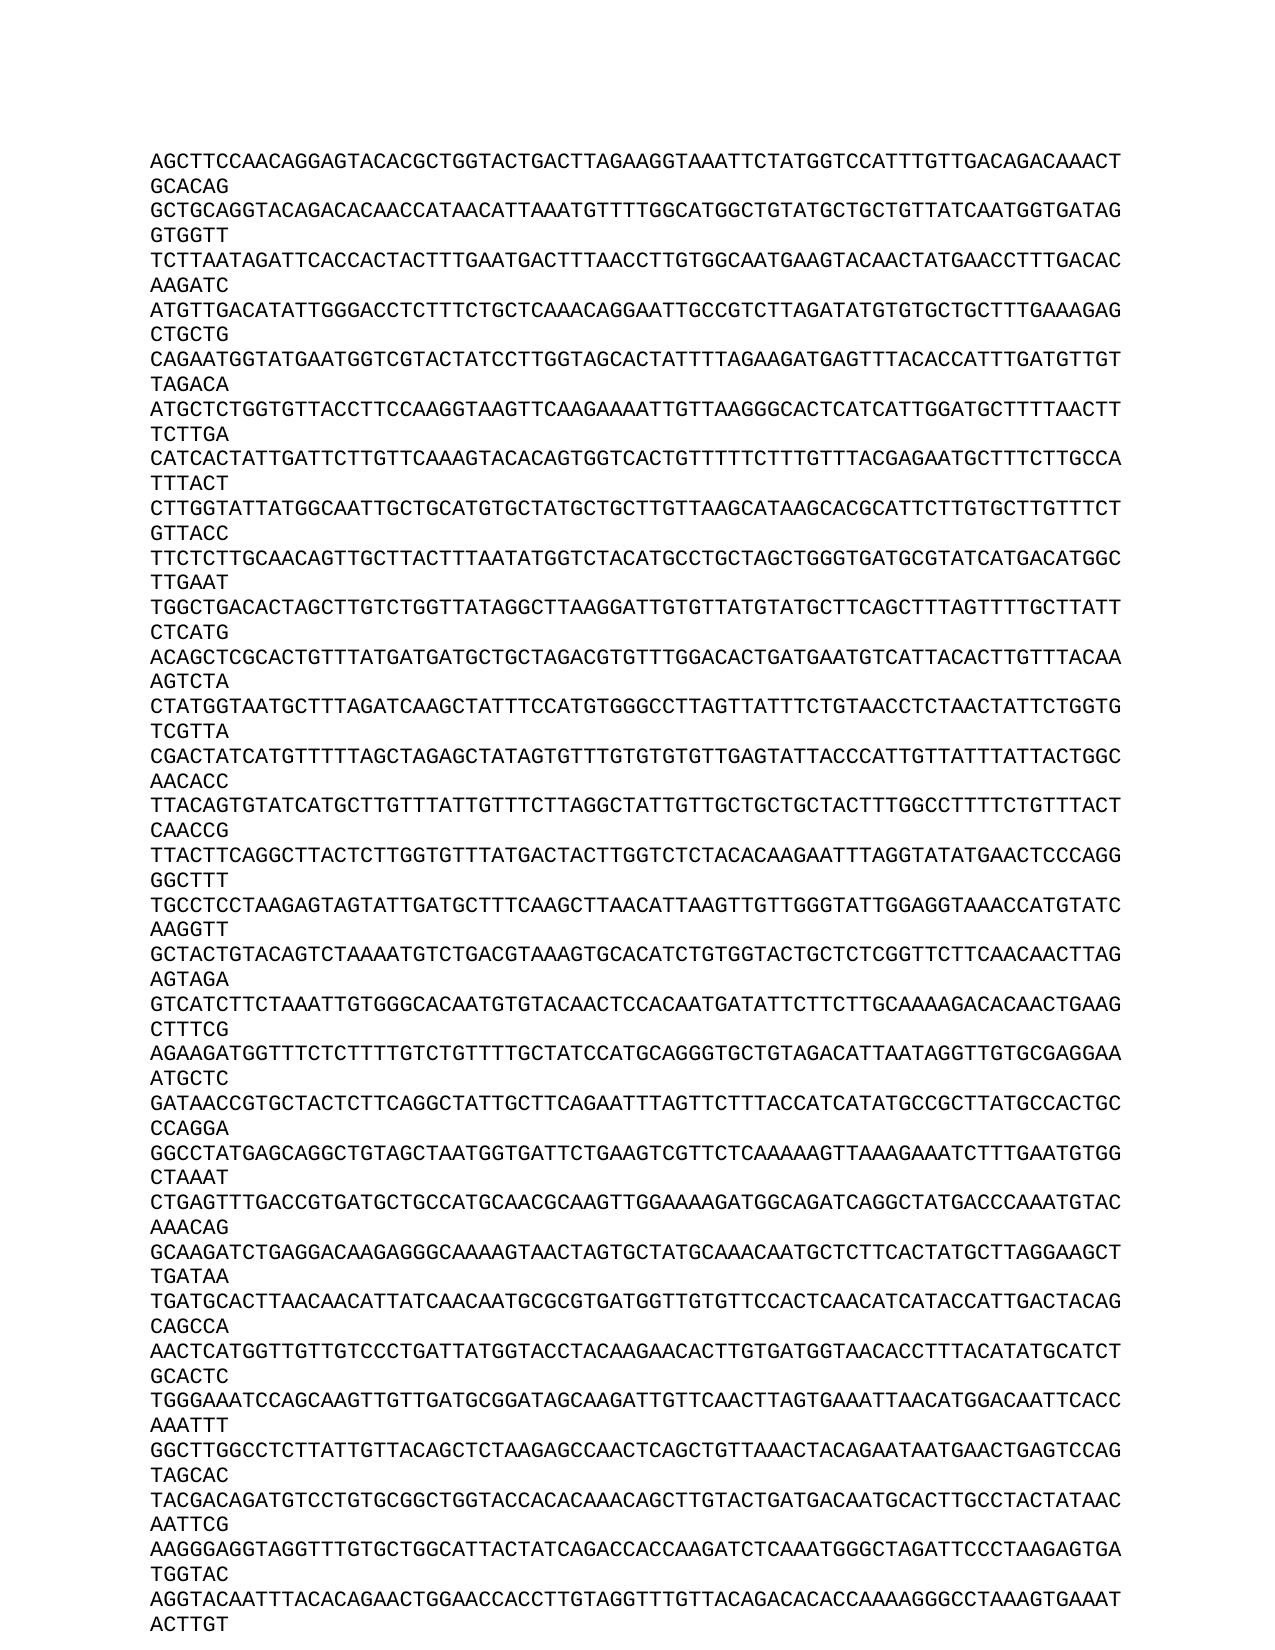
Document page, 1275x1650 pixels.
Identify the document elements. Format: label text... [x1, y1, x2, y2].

text AGAAGATGGTTTCTCTTTTGTCTGTTTTGCTATCCATGCAGGGTGCTGTAGACATTAATAGGTTGTGCGAGGAAATGCTC [150, 1042, 1125, 1092]
text TACGACAGATGTCCTGTGCGGCTGGTACCACACAAACAGCTTGTACTGATGACAATGCACTTGCCTACTATAACAATTCG [150, 1489, 1125, 1538]
text AAGGGAGGTAGGTTTGTGCTGGCATTACTATCAGACCACCAAGATCTCAAATGGGCTAGATTCCCTAAGAGTGATGGTAC [150, 1538, 1125, 1588]
text GGCCTATGAGCAGGCTGTAGCTAATGGTGATTCTGAAGTCGTTCTCAAAAAGTTAAAGAAATCTTTGAATGTGGCTAAAT [150, 1142, 1125, 1191]
text CATCACTATTGATTCTTGTTCAAAGTACACAGTGGTCACTGTTTTTCTTTGTTTACGAGAATGCTTTCTTGCCATTTACT [150, 447, 1125, 497]
text TGGGAAATCCAGCAAGTTGTTGATGCGGATAGCAAGATTGTTCAACTTAGTGAAATTAACATGGACAATTCACCAAATTT [150, 1389, 1125, 1439]
text AACTCATGGTTGTTGTCCCTGATTATGGTACCTACAAGAACACTTGTGATGGTAACACCTTTACATATGCATCTGCACTC [150, 1340, 1125, 1389]
text ATGTTGACATATTGGGACCTCTTTCTGCTCAAACAGGAATTGCCGTCTTAGATATGTGTGCTGCTTTGAAAGAGCTGCTG [150, 299, 1125, 348]
text GCTACTGTACAGTCTAAAATGTCTGACGTAAAGTGCACATCTGTGGTACTGCTCTCGGTTCTTCAACAACTTAGAGTAGA [150, 943, 1125, 993]
text TCTTAATAGATTCACCACTACTTTGAATGACTTTAACCTTGTGGCAATGAAGTACAACTATGAACCTTTGACACAAGATC [150, 249, 1125, 299]
text GCTGCAGGTACAGACACAACCATAACATTAAATGTTTTGGCATGGCTGTATGCTGCTGTTATCAATGGTGATAGGTGGTT [150, 199, 1125, 249]
text TTACTTCAGGCTTACTCTTGGTGTTTATGACTACTTGGTCTCTACACAAGAATTTAGGTATATGAACTCCCAGGGGCTTT [150, 844, 1125, 894]
text AGCTTCCAACAGGAGTACACGCTGGTACTGACTTAGAAGGTAAATTCTATGGTCCATTTGTTGACAGACAAACTGCACAG [150, 150, 1125, 199]
text GGCTTGGCCTCTTATTGTTACAGCTCTAAGAGCCAACTCAGCTGTTAAACTACAGAATAATGAACTGAGTCCAGTAGCAC [150, 1439, 1125, 1489]
text CTTGGTATTATGGCAATTGCTGCATGTGCTATGCTGCTTGTTAAGCATAAGCACGCATTCTTGTGCTTGTTTCTGTTACC [150, 497, 1125, 547]
text GTCATCTTCTAAATTGTGGGCACAATGTGTACAACTCCACAATGATATTCTTCTTGCAAAAGACACAACTGAAGCTTTCG [150, 993, 1125, 1042]
text TGCCTCCTAAGAGTAGTATTGATGCTTTCAAGCTTAACATTAAGTTGTTGGGTATTGGAGGTAAACCATGTATCAAGGTT [150, 894, 1125, 943]
text CTGAGTTTGACCGTGATGCTGCCATGCAACGCAAGTTGGAAAAGATGGCAGATCAGGCTATGACCCAAATGTACAAACAG [150, 1191, 1125, 1241]
text CAGAATGGTATGAATGGTCGTACTATCCTTGGTAGCACTATTTTAGAAGATGAGTTTACACCATTTGATGTTGTTAGACA [150, 348, 1125, 398]
text TTACAGTGTATCATGCTTGTTTATTGTTTCTTAGGCTATTGTTGCTGCTGCTACTTTGGCCTTTTCTGTTTACTCAACCG [150, 794, 1125, 844]
text CTATGGTAATGCTTTAGATCAAGCTATTTCCATGTGGGCCTTAGTTATTTCTGTAACCTCTAACTATTCTGGTGTCGTTA [150, 695, 1125, 745]
text AGGTACAATTTACACAGAACTGGAACCACCTTGTAGGTTTGTTACAGACACACCAAAAGGGCCTAAAGTGAAATACTTGT [150, 1588, 1125, 1637]
text GATAACCGTGCTACTCTTCAGGCTATTGCTTCAGAATTTAGTTCTTTACCATCATATGCCGCTTATGCCACTGCCCAGGA [150, 1092, 1125, 1142]
text ACAGCTCGCACTGTTTATGATGATGCTGCTAGACGTGTTTGGACACTGATGAATGTCATTACACTTGTTTACAAAGTCTA [150, 646, 1125, 695]
text TGGCTGACACTAGCTTGTCTGGTTATAGGCTTAAGGATTGTGTTATGTATGCTTCAGCTTTAGTTTTGCTTATTCTCATG [150, 596, 1125, 646]
text GCAAGATCTGAGGACAAGAGGGCAAAAGTAACTAGTGCTATGCAAACAATGCTCTTCACTATGCTTAGGAAGCTTGATAA [150, 1241, 1125, 1290]
text TTCTCTTGCAACAGTTGCTTACTTTAATATGGTCTACATGCCTGCTAGCTGGGTGATGCGTATCATGACATGGCTTGAAT [150, 547, 1125, 596]
text ATGCTCTGGTGTTACCTTCCAAGGTAAGTTCAAGAAAATTGTTAAGGGCACTCATCATTGGATGCTTTTAACTTTCTTGA [150, 398, 1125, 447]
text CGACTATCATGTTTTTAGCTAGAGCTATAGTGTTTGTGTGTGTTGAGTATTACCCATTGTTATTTATTACTGGCAACACC [150, 745, 1125, 794]
text TGATGCACTTAACAACATTATCAACAATGCGCGTGATGGTTGTGTTCCACTCAACATCATACCATTGACTACAGCAGCCA [150, 1290, 1125, 1340]
